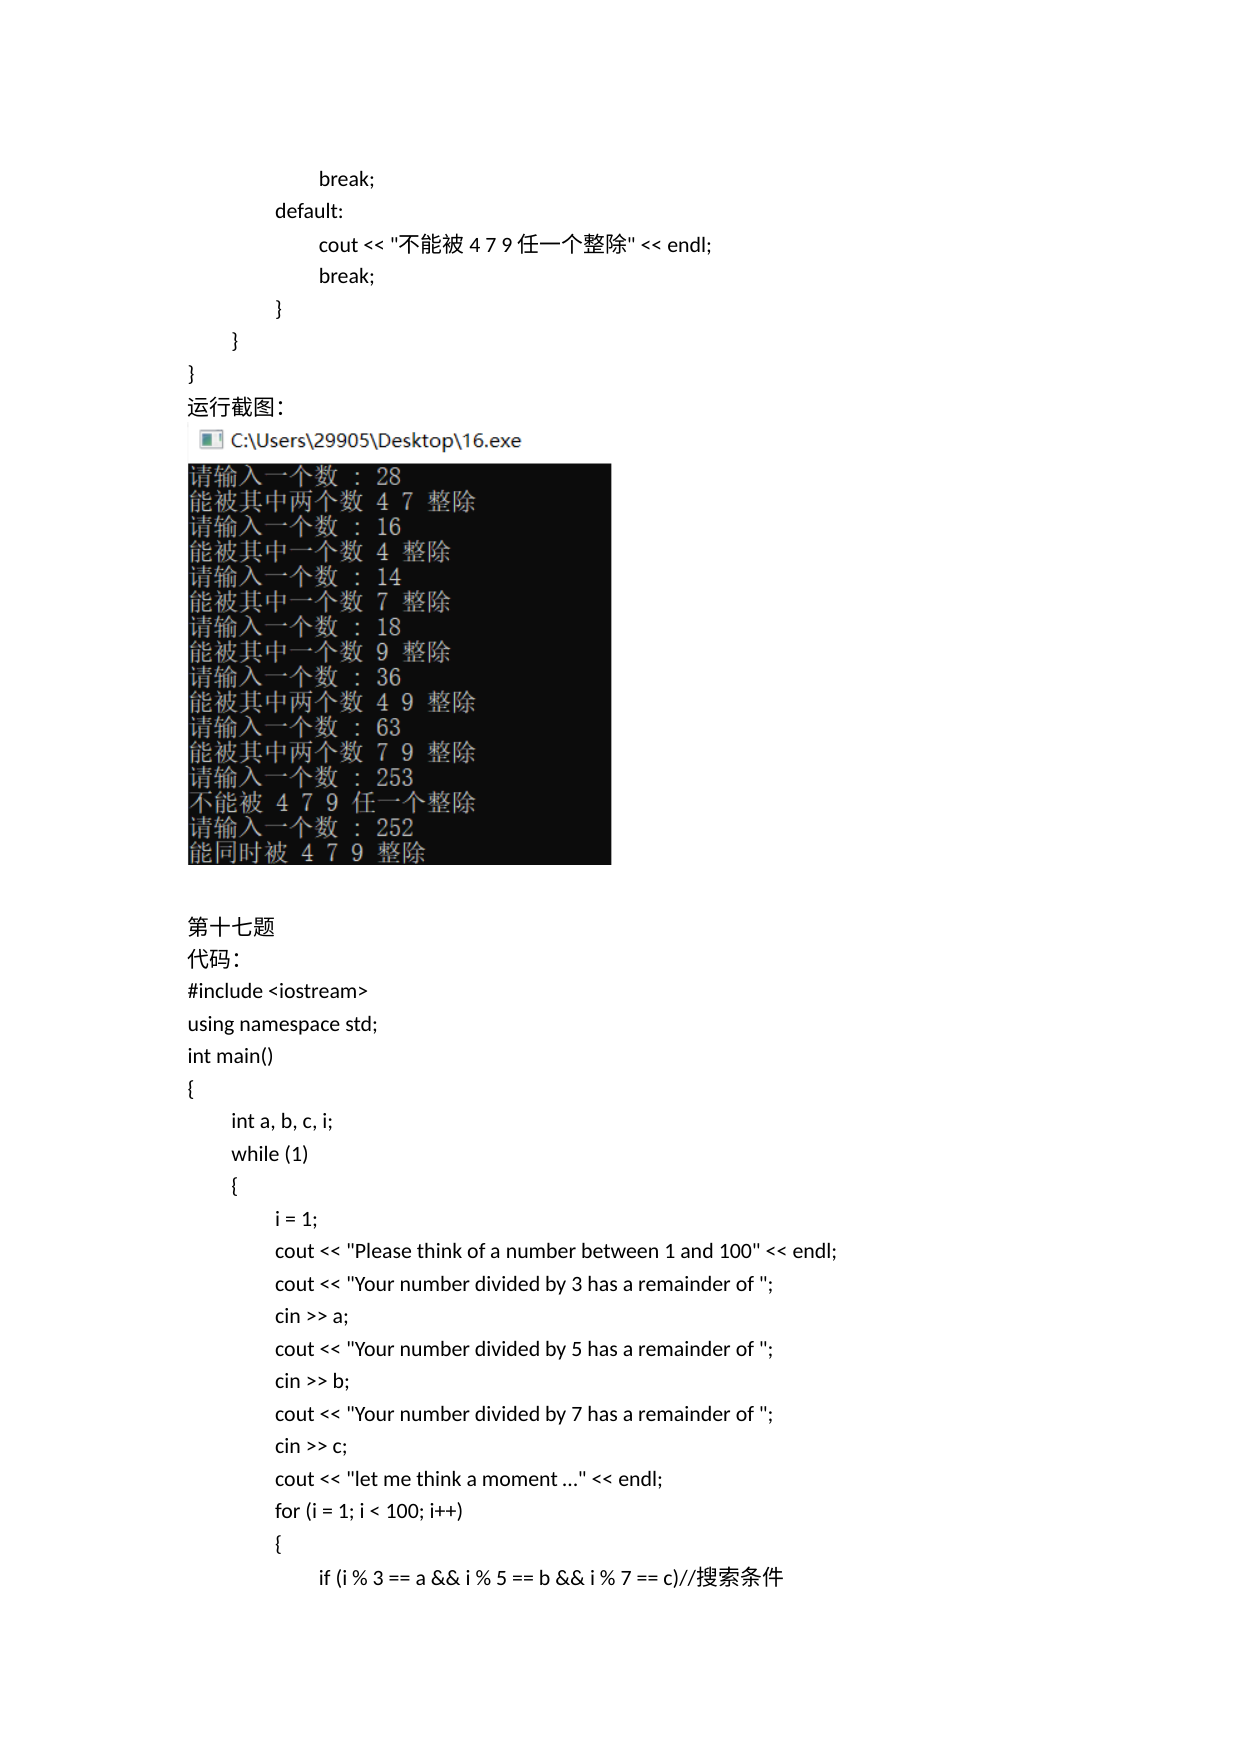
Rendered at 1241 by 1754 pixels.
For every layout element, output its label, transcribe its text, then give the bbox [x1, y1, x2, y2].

picture [187, 422, 612, 865]
text 运行截图： [187, 389, 1053, 422]
text cin >> b; [187, 1364, 1053, 1397]
text int main() [187, 1039, 1053, 1072]
text } [187, 357, 1053, 389]
text i = 1; [187, 1202, 1053, 1234]
text cout << "let me think a moment …" << endl; [187, 1462, 1053, 1494]
text default: [187, 194, 1053, 227]
text 第十七题 [187, 909, 1053, 942]
text cout << "不能被 4 7 9 任一个整除" << endl; [187, 227, 1053, 259]
text 代码： [187, 942, 1053, 974]
text } [187, 324, 1053, 357]
text cout << "Your number divided by 7 has a remainder of "; [187, 1397, 1053, 1429]
text } [187, 292, 1053, 324]
text cout << "Your number divided by 3 has a remainder of "; [187, 1267, 1053, 1299]
text { [187, 1072, 1053, 1104]
text int a, b, c, i; [187, 1104, 1053, 1137]
text #include <iostream> [187, 974, 1053, 1007]
text break; [187, 162, 1053, 194]
text break; [187, 259, 1053, 292]
text cin >> c; [187, 1429, 1053, 1462]
text { [187, 1527, 1053, 1559]
text using namespace std; [187, 1007, 1053, 1039]
text cin >> a; [187, 1299, 1053, 1332]
text if (i % 3 == a && i % 5 == b && i % 7 == c)//搜索条件 [187, 1559, 1053, 1592]
text for (i = 1; i < 100; i++) [187, 1494, 1053, 1527]
text { [187, 1169, 1053, 1202]
text while (1) [187, 1137, 1053, 1169]
text cout << "Your number divided by 5 has a remainder of "; [187, 1332, 1053, 1364]
text cout << "Please think of a number between 1 and 100" << endl; [187, 1234, 1053, 1267]
